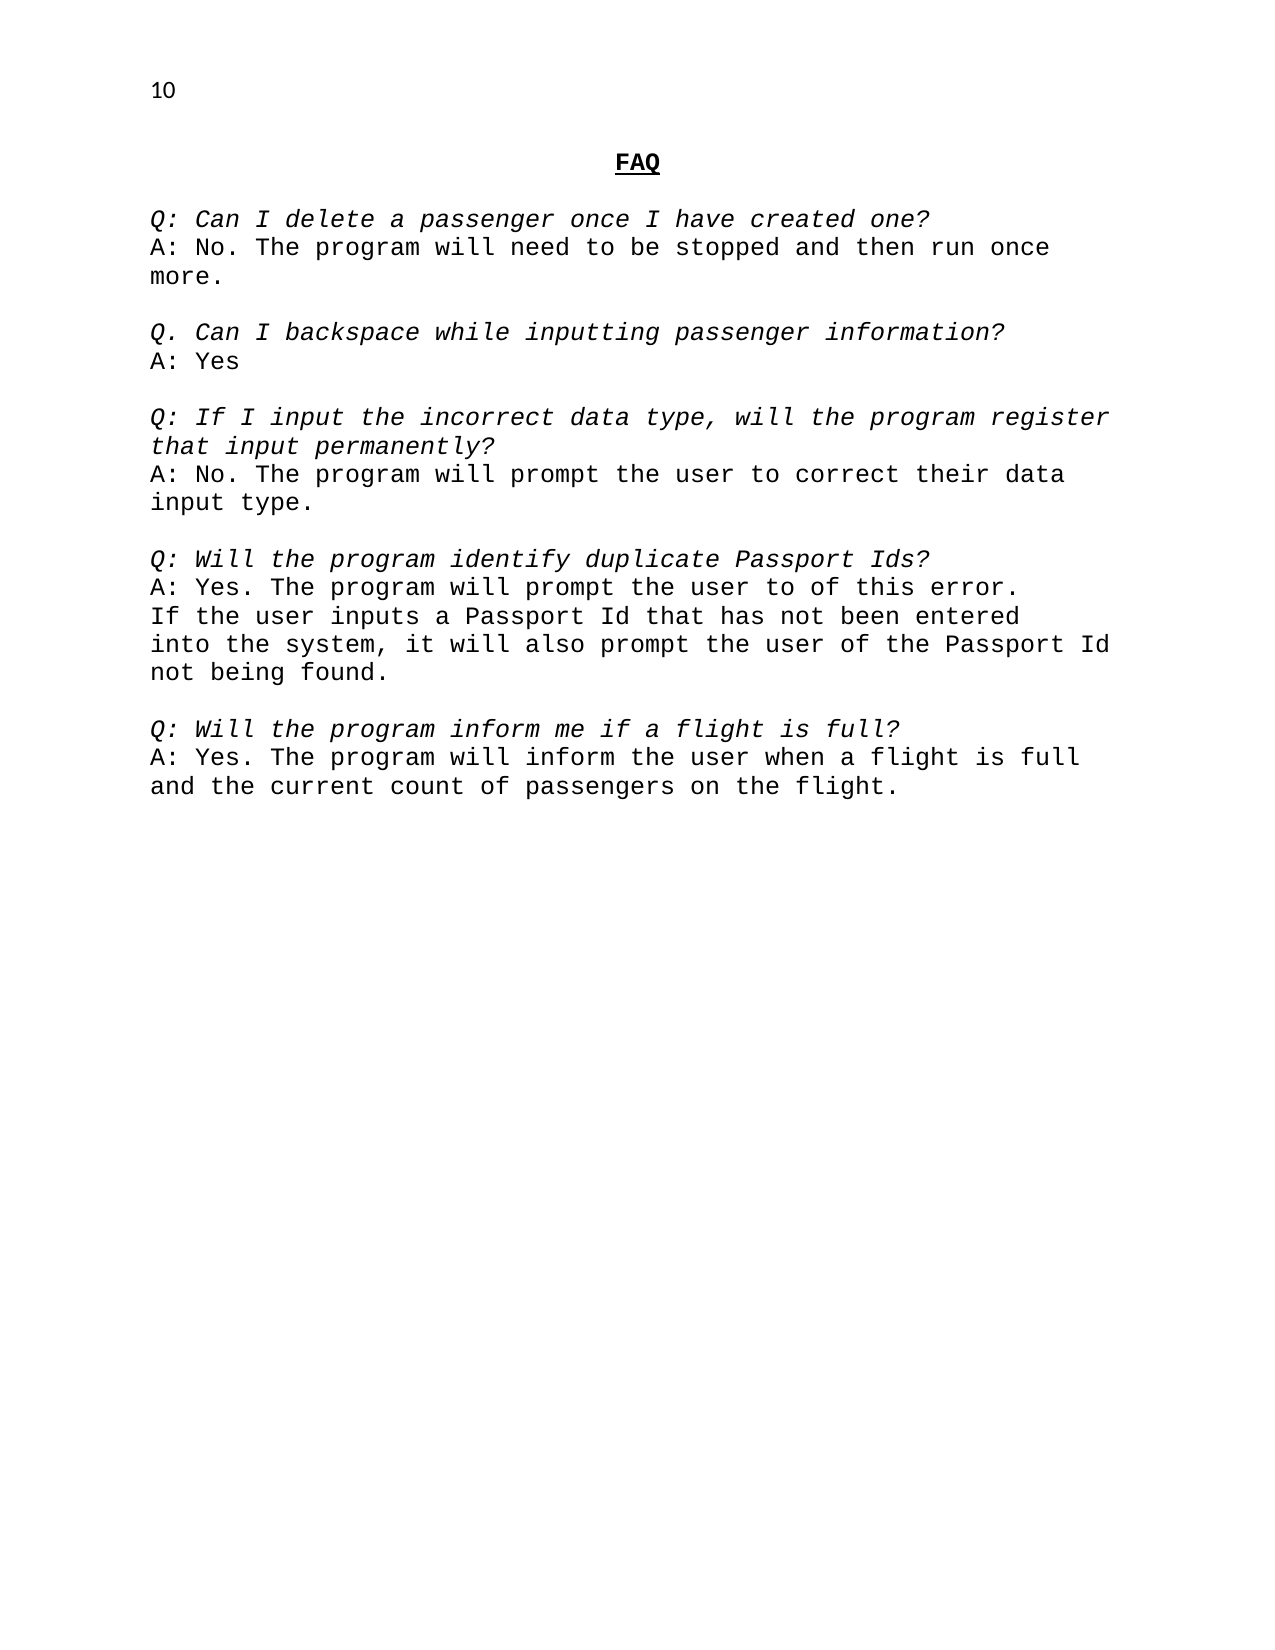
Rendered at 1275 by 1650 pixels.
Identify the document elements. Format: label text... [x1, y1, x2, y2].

text Q: Will the program identify duplicate Passport Ids? [150, 547, 1125, 575]
text A: No. The program will prompt the user to correct their data input type. [150, 462, 1125, 518]
text A: Yes. The program will inform the user when a flight is full and the current count of passengers on the flight. [150, 745, 1125, 802]
text A: Yes. The program will prompt the user to of this error. [150, 575, 1125, 603]
text Q. Can I backspace while inputting passenger information? [150, 320, 1125, 348]
text A: Yes [150, 348, 1125, 377]
text Q: Will the program inform me if a flight is full? [150, 717, 1125, 745]
text Q: If I input the incorrect data type, will the program register that input permanently? [150, 405, 1125, 462]
text Q: Can I delete a passenger once I have created one? [150, 207, 1125, 235]
text FAQ [150, 150, 1125, 178]
text If the user inputs a Passport Id that has not been entered into the system, it will also prompt the user of the Passport Id not being found. [150, 603, 1125, 688]
text A: No. The program will need to be stopped and then run once more. [150, 235, 1125, 292]
